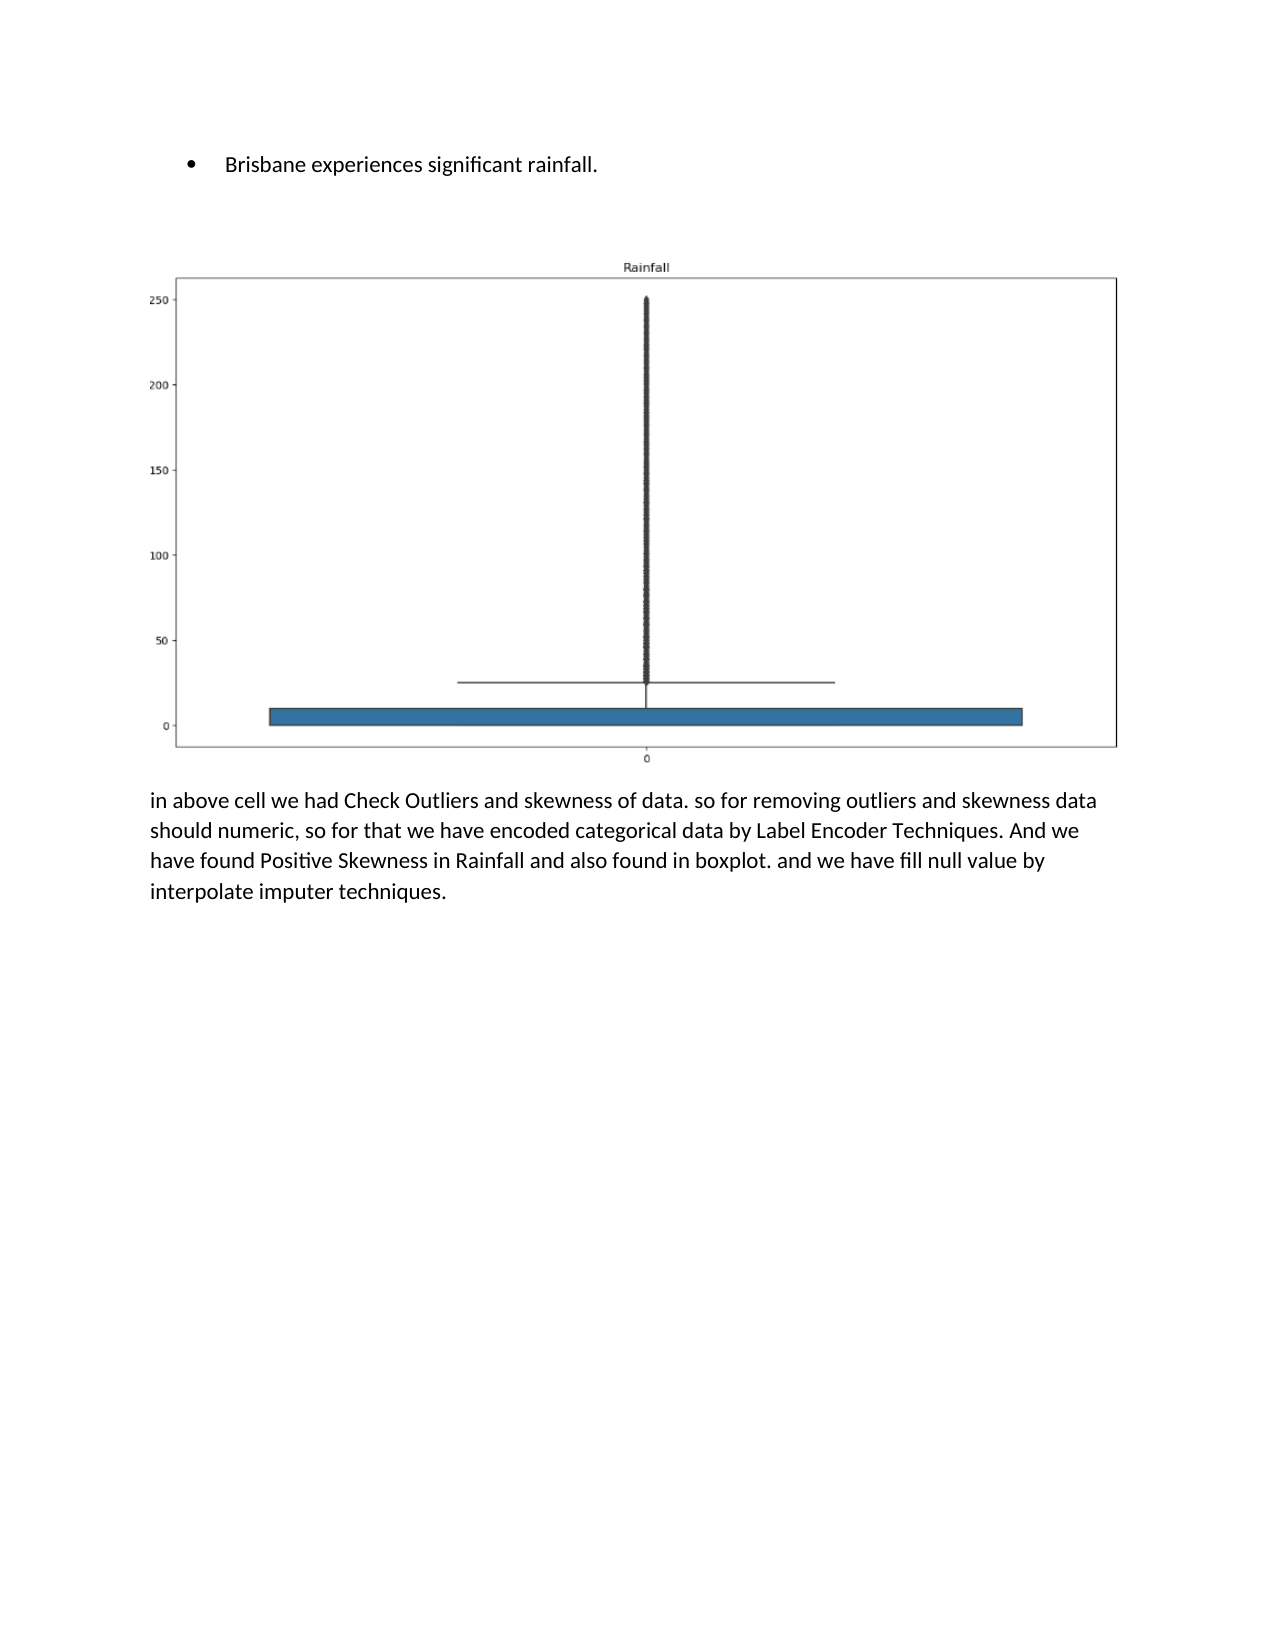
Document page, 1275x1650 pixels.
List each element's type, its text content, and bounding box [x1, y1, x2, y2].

picture [150, 243, 1125, 768]
text in above cell we had Check Outliers and skewness of data. so for removing outliers and skewness data should numeric, so for that we have encoded categorical data by Label Encoder Techniques. And we have found Positive Skewness in Rainfall and also found in boxplot. and we have fill null value by interpolate imputer techniques. [150, 786, 1125, 905]
list Brisbane experiences significant rainfall. [187, 150, 1125, 178]
